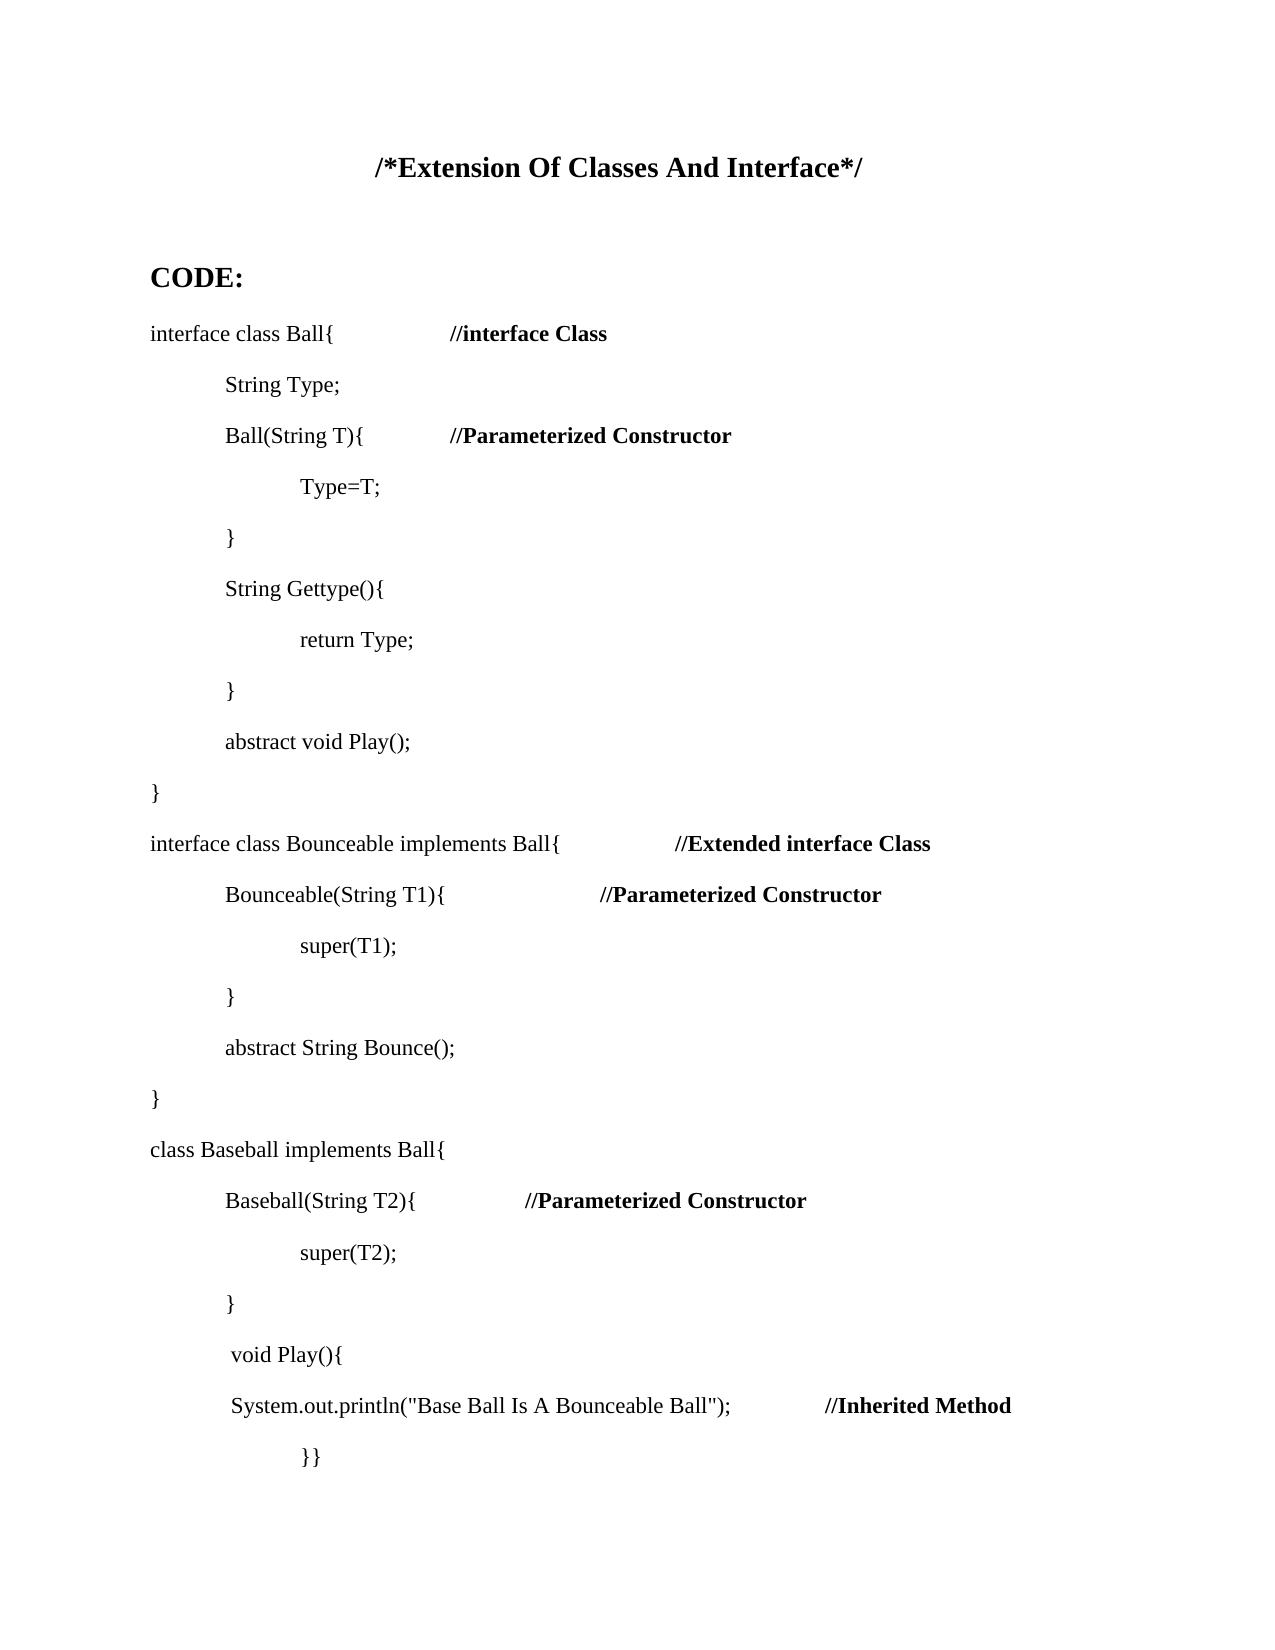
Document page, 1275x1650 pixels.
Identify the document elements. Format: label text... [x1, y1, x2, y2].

text }} [150, 1443, 1125, 1469]
text } [150, 677, 1125, 703]
text /*Extension Of Classes And Interface*/ [300, 150, 1125, 183]
text Type=T; [150, 473, 1125, 499]
text } [150, 983, 1125, 1010]
text abstract String Bounce(); [150, 1034, 1125, 1061]
text Bounceable(String T1){ //Parameterized Constructor [150, 881, 1125, 908]
text Ball(String T){ //Parameterized Constructor [150, 422, 1125, 448]
text interface class Bounceable implements Ball{ //Extended interface Class [150, 830, 1125, 857]
text } [150, 1289, 1125, 1316]
text Baseball(String T2){ //Parameterized Constructor [150, 1187, 1125, 1214]
text } [150, 779, 1125, 806]
text } [150, 1085, 1125, 1112]
text CODE: [150, 260, 1125, 294]
text class Baseball implements Ball{ [150, 1136, 1125, 1163]
text String Gettype(){ [150, 575, 1125, 601]
text } [150, 524, 1125, 550]
text super(T2); [150, 1238, 1125, 1265]
text return Type; [150, 626, 1125, 652]
text interface class Ball{ //interface Class [150, 320, 1125, 346]
text String Type; [150, 371, 1125, 397]
text System.out.println("Base Ball Is A Bounceable Ball"); //Inherited Method [150, 1392, 1125, 1418]
text super(T1); [150, 932, 1125, 959]
text void Play(){ [150, 1341, 1125, 1367]
text abstract void Play(); [150, 728, 1125, 754]
